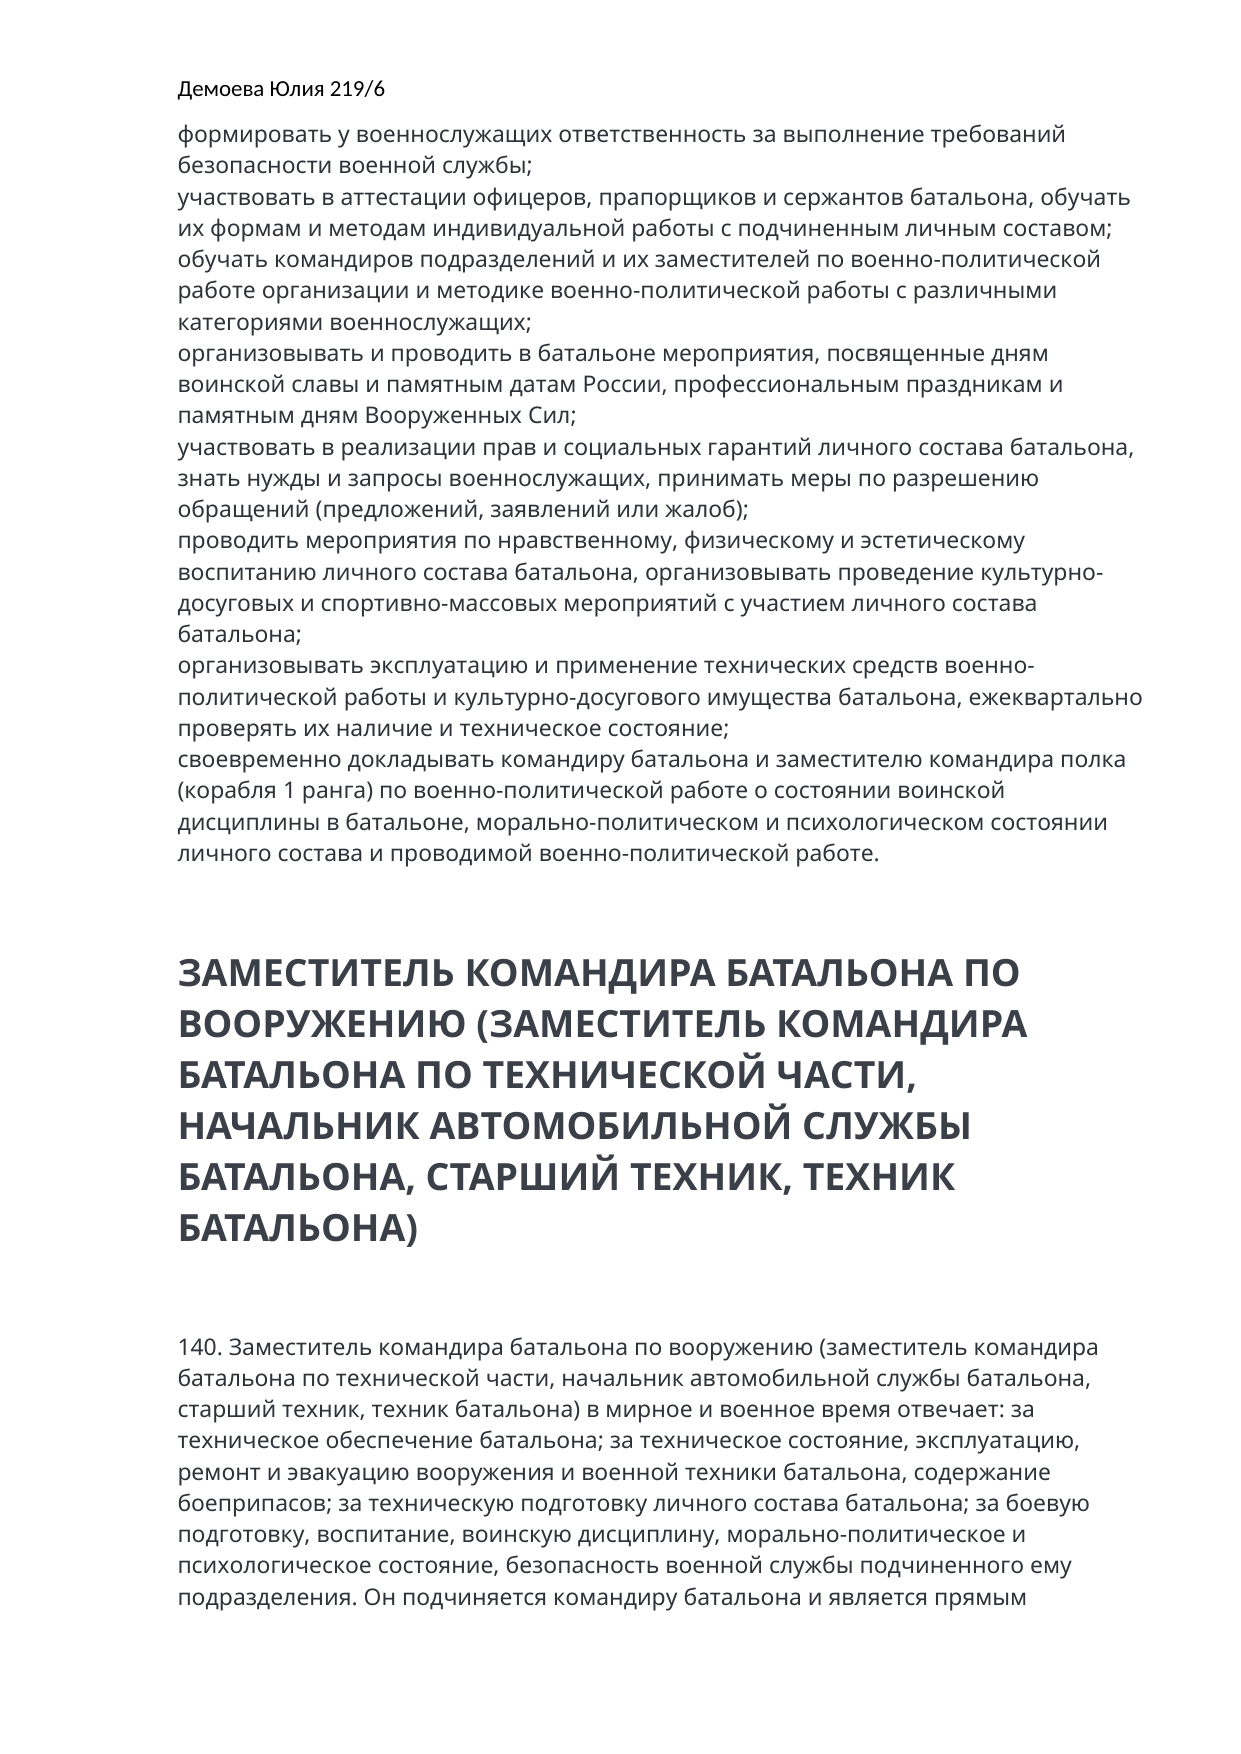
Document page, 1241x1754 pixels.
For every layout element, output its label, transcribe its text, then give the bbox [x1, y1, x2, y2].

text ЗАМЕСТИТЕЛЬ КОМАНДИРА БАТАЛЬОНА ПО ВООРУЖЕНИЮ (ЗАМЕСТИТЕЛЬ КОМАНДИРА БАТАЛЬОНА ПО ТЕХНИЧЕСКОЙ ЧАСТИ, НАЧАЛЬНИК АВТОМОБИЛЬНОЙ СЛУЖБЫ БАТАЛЬОНА, СТАРШИЙ ТЕХНИК, ТЕХНИК БАТАЛЬОНА) [177, 946, 1152, 1252]
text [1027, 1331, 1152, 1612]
